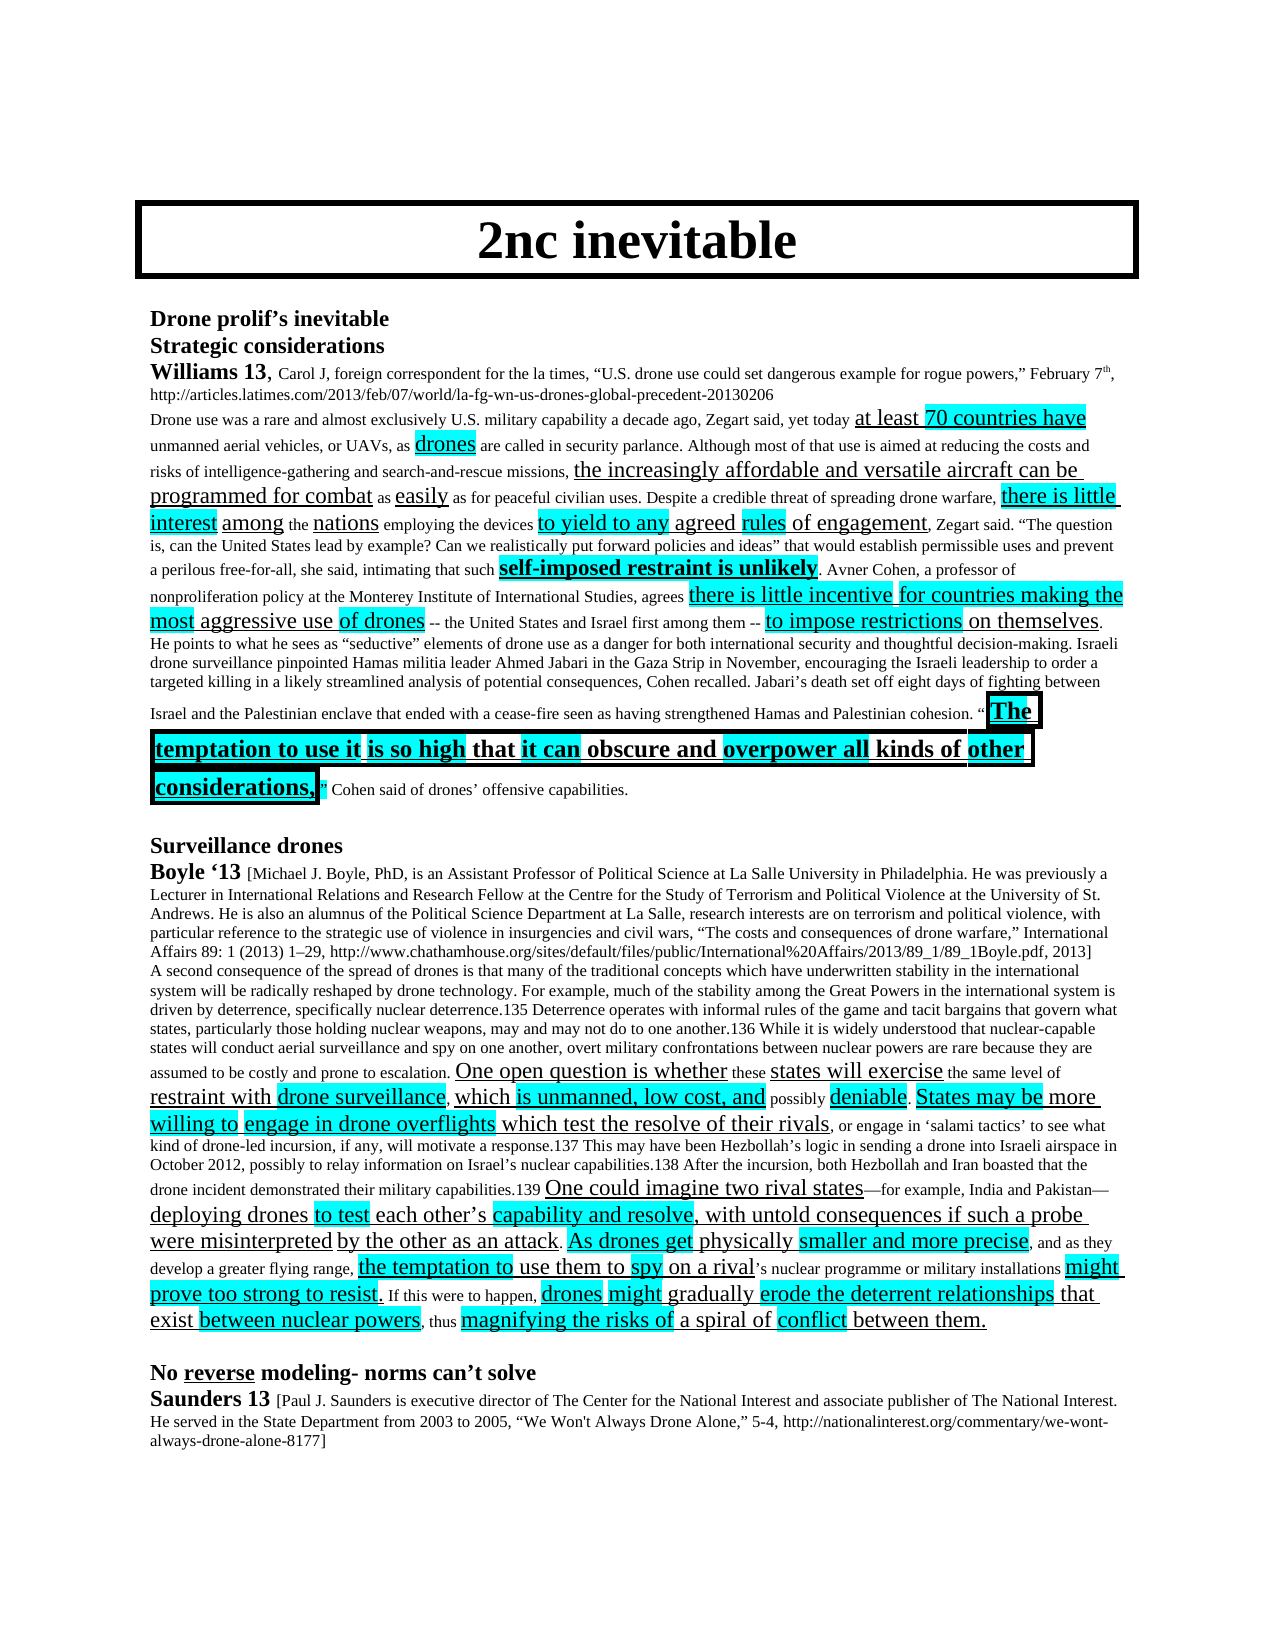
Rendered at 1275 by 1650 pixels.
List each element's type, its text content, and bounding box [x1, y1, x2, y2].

text Saunders 13 [Paul J. Saunders is executive director of The Center for the National Interest and associate publisher of The National Interest. He served in the State Department from 2003 to 2005, “We Won't Always Drone Alone,” 5-4, http://nationalinterest.org/commentary/we-wont-always-drone-alone-8177] [150, 1385, 1125, 1450]
text Boyle ‘13 [Michael J. Boyle, PhD, is an Assistant Professor of Political Science at La Salle University in Philadelphia. He was previously a Lecturer in International Relations and Research Fellow at the Centre for the Study of Terrorism and Political Violence at the University of St. Andrews. He is also an alumnus of the Political Science Department at La Salle, research interests are on terrorism and political violence, with particular reference to the strategic use of violence in insurgencies and civil wars, “The costs and consequences of drone warfare,” International Affairs 89: 1 (2013) 1–29, http://www.chathamhouse.org/sites/default/files/public/International%20Affairs/2013/89_1/89_1Boyle.pdf, 2013] [150, 858, 1125, 961]
text Surveillance drones [150, 832, 1125, 858]
subtitle 2nc inevitable [142, 206, 1133, 273]
text A second consequence of the spread of drones is that many of the traditional concepts which have underwritten stability in the international system will be radically reshaped by drone technology. For example, much of the stability among the Great Powers in the international system is driven by deterrence, specifically nuclear deterrence.135 Deterrence operates with informal rules of the game and tacit bargains that govern what states, particularly those holding nuclear weapons, may and may not do to one another.136 While it is widely understood that nuclear-capable states will conduct aerial surveillance and spy on one another, overt military confrontations between nuclear powers are rare because they are assumed to be costly and prone to escalation. One open question is whether these states will exercise the same level of restraint with drone surveillance, which is unmanned, low cost, and possibly deniable. States may be more willing to engage in drone overflights which test the resolve of their rivals, or engage in ‘salami tactics’ to see what kind of drone-led incursion, if any, will motivate a response.137 This may have been Hezbollah’s logic in sending a drone into Israeli airspace in October 2012, possibly to relay information on Israel’s nuclear capabilities.138 After the incursion, both Hezbollah and Iran boasted that the drone incident demonstrated their military capabilities.139 One could imagine two rival states—for example, India and Pakistan—deploying drones to test each other’s capability and resolve, with untold consequences if such a probe were misinterpreted by the other as an attack. As drones get physically smaller and more precise, and as they develop a greater flying range, the temptation to use them to spy on a rival’s nuclear programme or military installations might prove too strong to resist. If this were to happen, drones might gradually erode the deterrent relationships that exist between nuclear powers, thus magnifying the risks of a spiral of conflict between them. [150, 961, 1125, 1332]
text No reverse modeling- norms can’t solve [150, 1359, 1125, 1385]
text Williams 13, Carol J, foreign correspondent for the la times, “U.S. drone use could set dangerous example for rogue powers,” February 7th, http://articles.latimes.com/2013/feb/07/world/la-fg-wn-us-drones-global-precedent-20130206 [150, 358, 1125, 403]
text Drone prolif’s inevitable [150, 305, 1125, 332]
text Drone use was a rare and almost exclusively U.S. military capability a decade ago, Zegart said, yet today at least 70 countries have unmanned aerial vehicles, or UAVs, as drones are called in security parlance. Although most of that use is aimed at reducing the costs and risks of intelligence-gathering and search-and-rescue missions, the increasingly affordable and versatile aircraft can be programmed for combat as easily as for peaceful civilian uses. Despite a credible threat of spreading drone warfare, there is little interest among the nations employing the devices to yield to any agreed rules of engagement, Zegart said. “The question is, can the United States lead by example? Can we realistically put forward policies and ideas” that would establish permissible uses and prevent a perilous free-for-all, she said, intimating that such self-imposed restraint is unlikely. Avner Cohen, a professor of nonproliferation policy at the Monterey Institute of International Studies, agrees there is little incentive for countries making the most aggressive use of drones -- the United States and Israel first among them -- to impose restrictions on themselves. He points to what he sees as “seductive” elements of drone use as a danger for both international security and thoughtful decision-making. Israeli drone surveillance pinpointed Hamas militia leader Ahmed Jabari in the Gaza Strip in November, encouraging the Israeli leadership to order a targeted killing in a likely streamlined analysis of potential consequences, Cohen recalled. Jabari’s death set off eight days of fighting between Israel and the Palestinian enclave that ended with a cease-fire seen as having strengthened Hamas and Palestinian cohesion. “The temptation to use it is so high that it can obscure and overpower all kinds of other considerations,” Cohen said of drones’ offensive capabilities. [150, 403, 1125, 805]
text Strategic considerations [150, 332, 1125, 358]
